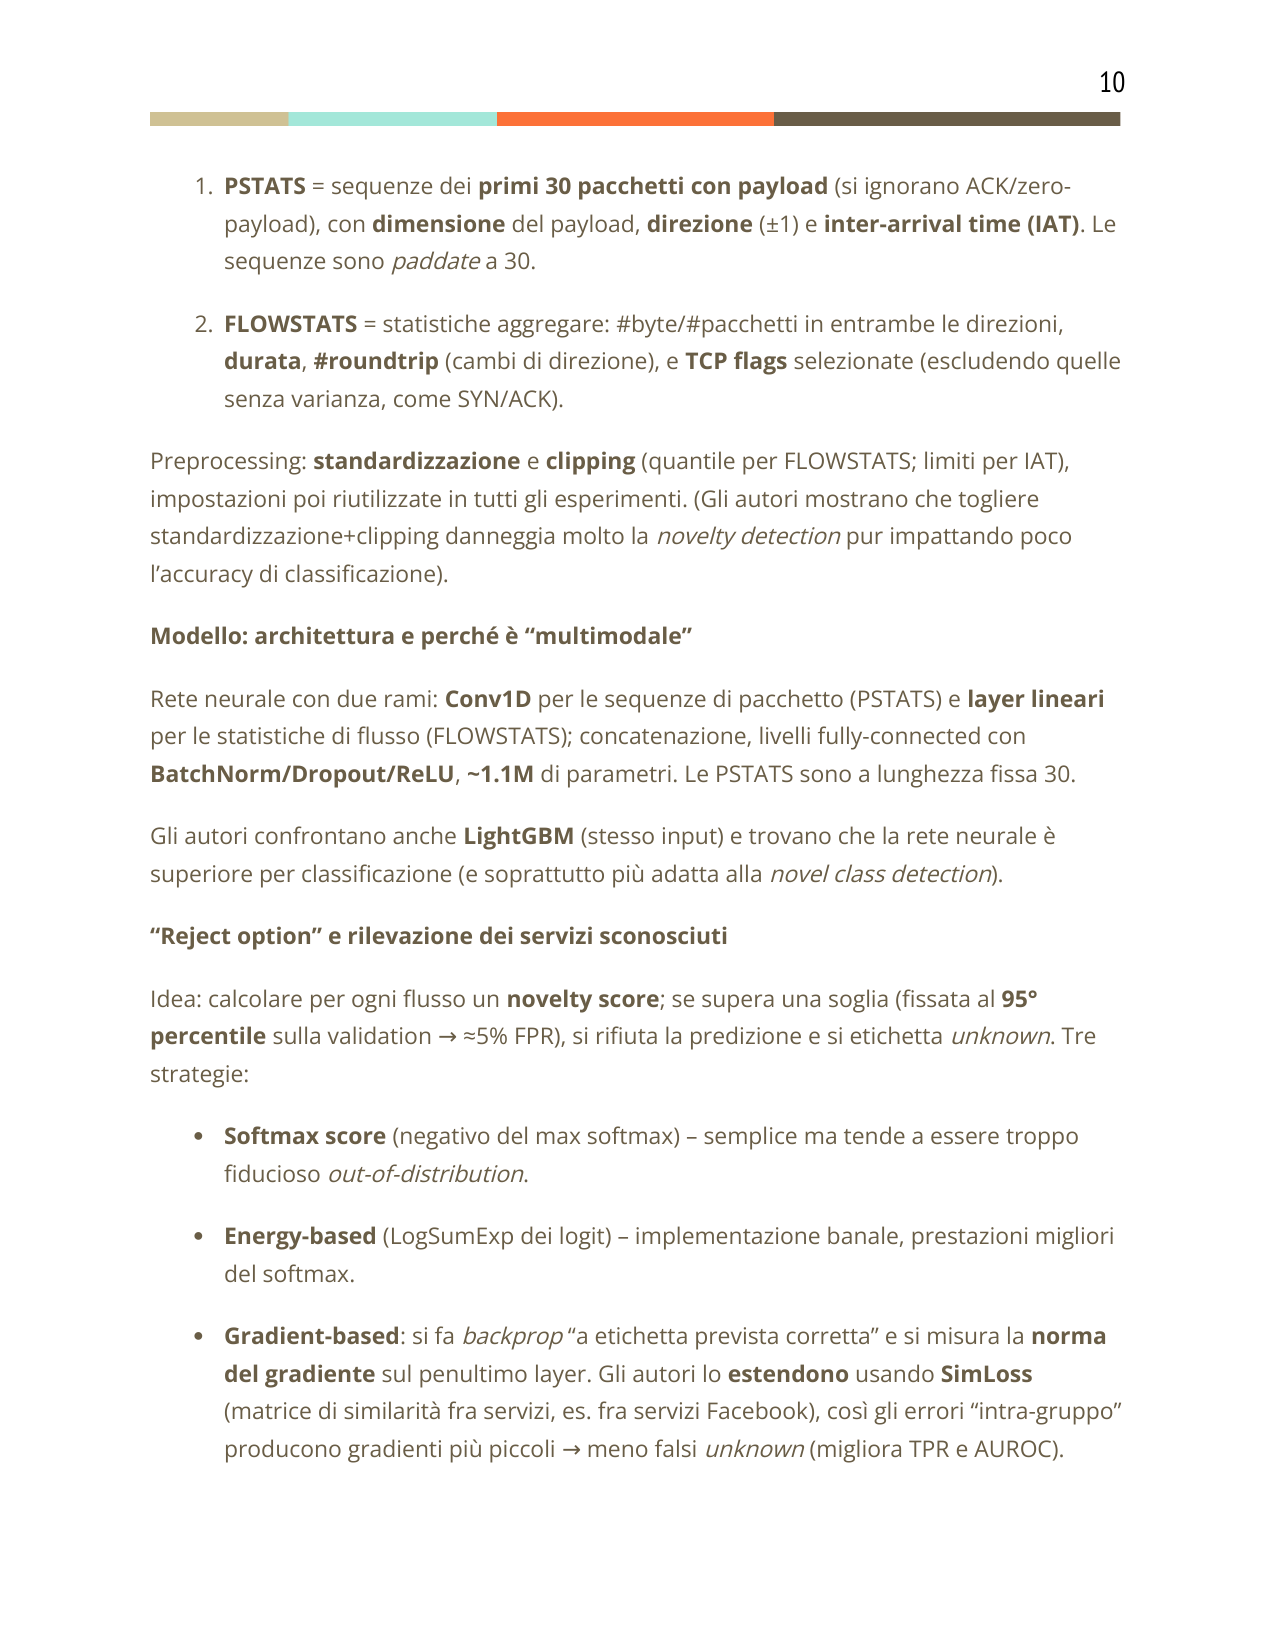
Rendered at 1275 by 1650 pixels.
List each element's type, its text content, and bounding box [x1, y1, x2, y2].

text Gli autori confrontano anche LightGBM (stesso input) e trovano che la rete neurale è superiore per classificazione (e soprattutto più adatta alla novel class detection). [150, 820, 1125, 889]
subtitle Modello: architettura e perché è “multimodale” [150, 620, 1125, 651]
subtitle “Reject option” e rilevazione dei servizi sconosciuti [150, 920, 1125, 951]
list Gradient-based: si fa backprop “a etichetta prevista corretta” e si misura la norma del gradiente sul penultimo layer. Gli autori lo estendono usando SimLoss (matrice di similarità fra servizi, es. fra servizi Facebook), così gli errori “intra-gruppo” producono gradienti più piccoli → meno falsi unknown (migliora TPR e AUROC). [194, 1320, 1125, 1464]
list PSTATS = sequenze dei primi 30 pacchetti con payload (si ignorano ACK/zero-payload), con dimensione del payload, direzione (±1) e inter-arrival time (IAT). Le sequenze sono paddate a 30. [194, 170, 1125, 276]
text Preprocessing: standardizzazione e clipping (quantile per FLOWSTATS; limiti per IAT), impostazioni poi riutilizzate in tutti gli esperimenti. (Gli autori mostrano che togliere standardizzazione+clipping danneggia molto la novelty detection pur impattando poco l’accuracy di classificazione). [150, 445, 1125, 589]
list Softmax score (negativo del max softmax) – semplice ma tende a essere troppo fiducioso out-of-distribution. [194, 1120, 1125, 1189]
list FLOWSTATS = statistiche aggregare: #byte/#pacchetti in entrambe le direzioni, durata, #roundtrip (cambi di direzione), e TCP flags selezionate (escludendo quelle senza varianza, come SYN/ACK). [194, 307, 1125, 414]
list Energy-based (LogSumExp dei logit) – implementazione banale, prestazioni migliori del softmax. [194, 1220, 1125, 1289]
text Idea: calcolare per ogni flusso un novelty score; se supera una soglia (fissata al 95° percentile sulla validation → ≈5% FPR), si rifiuta la predizione e si etichetta unknown. Tre strategie: [150, 982, 1125, 1089]
text Rete neurale con due rami: Conv1D per le sequenze di pacchetto (PSTATS) e layer lineari per le statistiche di flusso (FLOWSTATS); concatenazione, livelli fully-connected con BatchNorm/Dropout/ReLU, ~1.1M di parametri. Le PSTATS sono a lunghezza fissa 30. [150, 682, 1125, 789]
picture [150, 112, 1121, 126]
